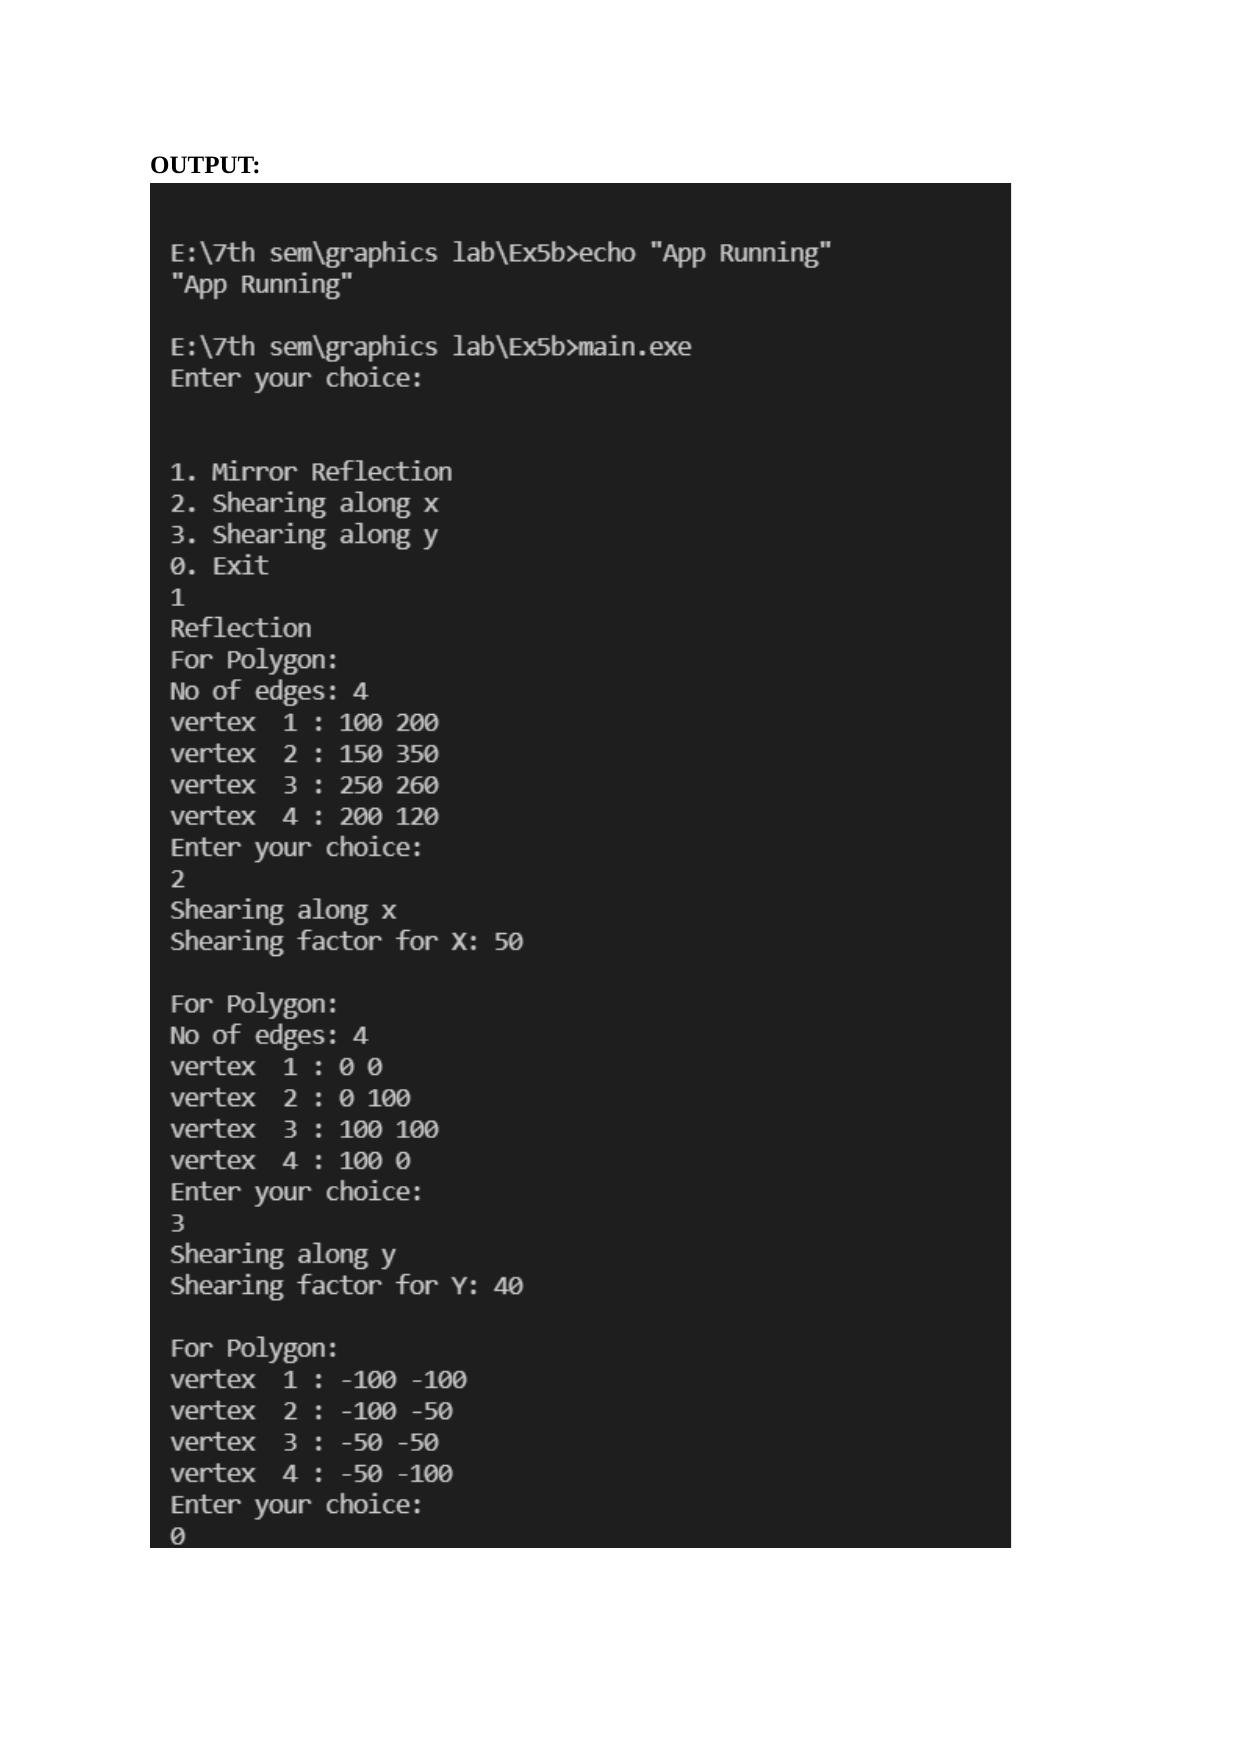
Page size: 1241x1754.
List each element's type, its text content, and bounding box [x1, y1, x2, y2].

picture [150, 183, 1012, 1548]
